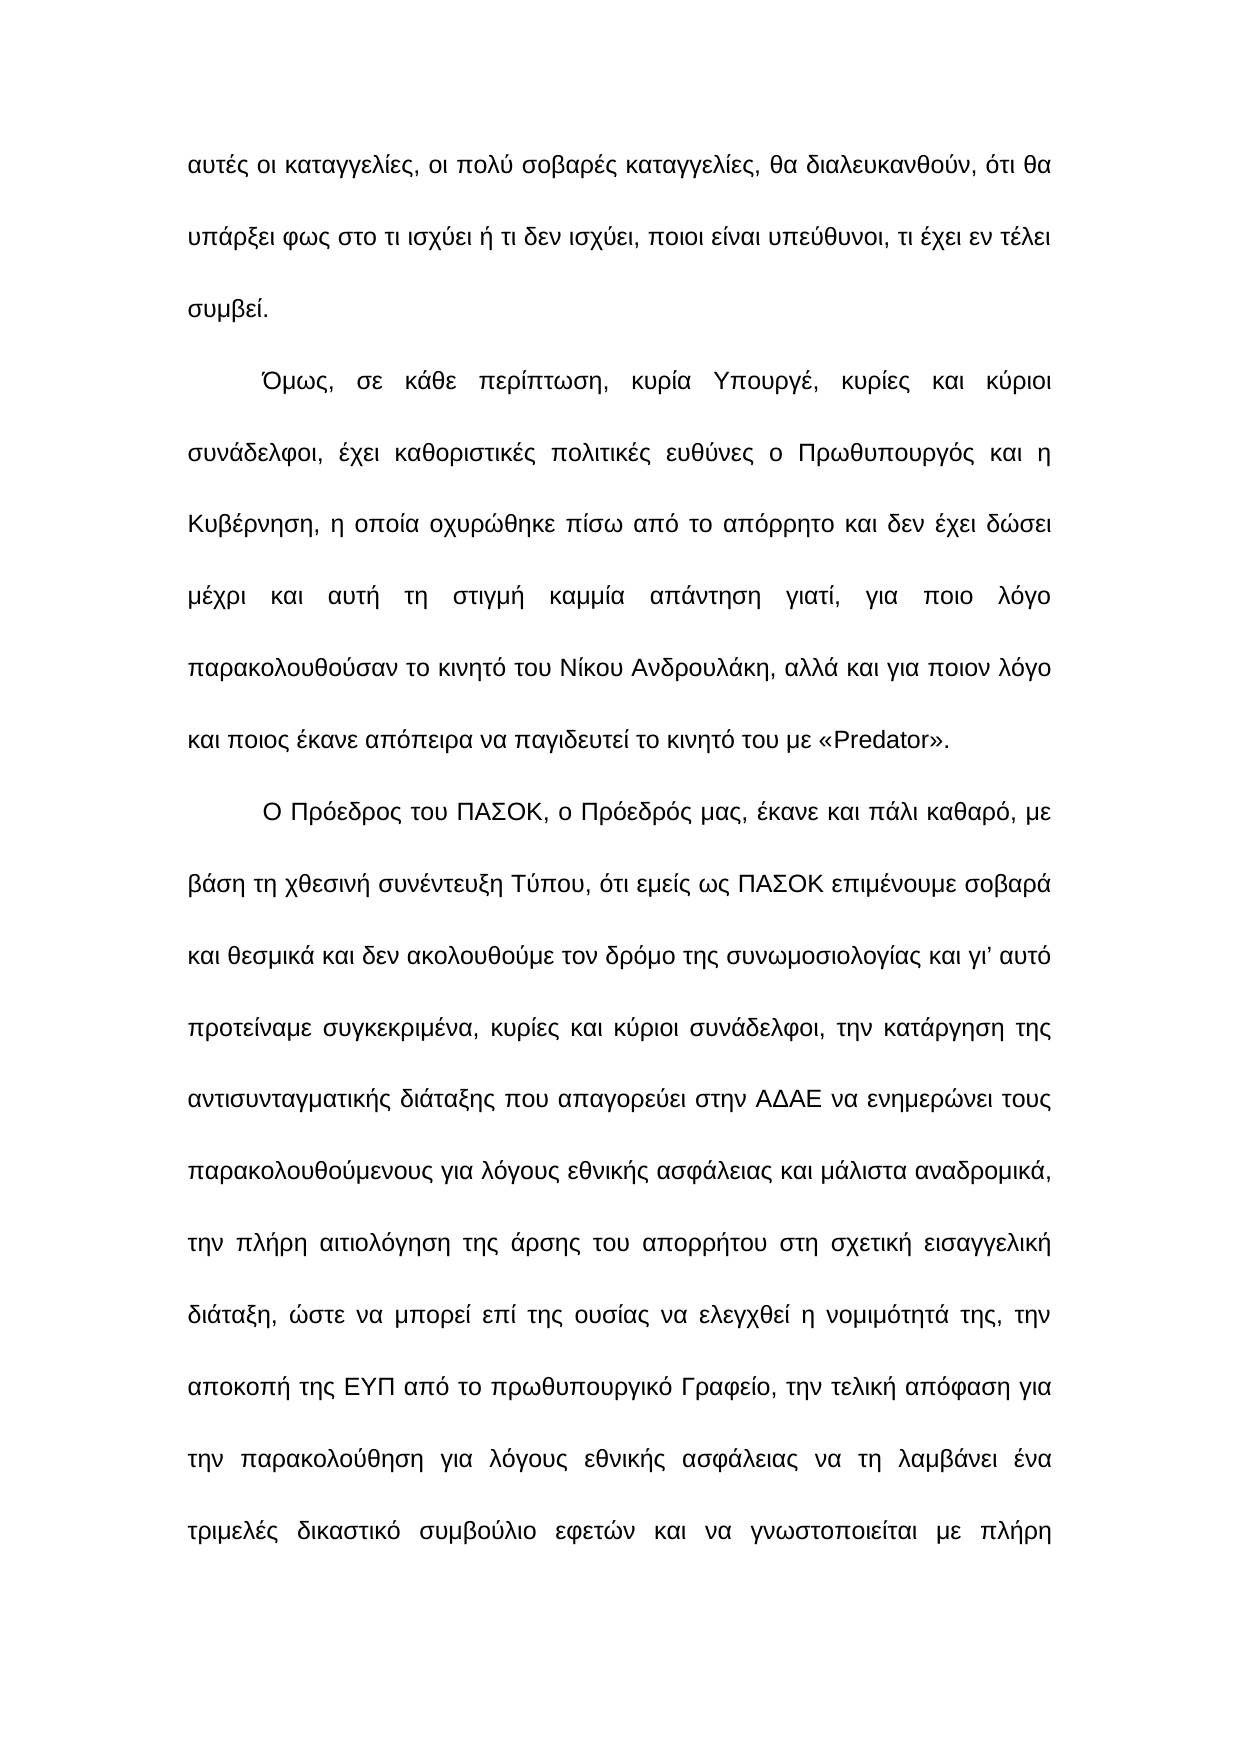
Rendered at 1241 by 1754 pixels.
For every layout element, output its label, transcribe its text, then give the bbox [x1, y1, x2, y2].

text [187, 797, 1053, 1544]
text Όμως, σε κάθε περίπτωση, κυρία Υπουργέ, κυρίες και κύριοι συνάδελφοι, έχει καθοριστικές πολιτικές ευθύνες ο Πρωθυπουργός και η Κυβέρνηση, η οποία οχυρώθηκε πίσω από το απόρρητο και δεν έχει δώσει μέχρι και αυτή τη στιγμή καμμία απάντηση γιατί, για ποιο λόγο παρακολουθούσαν το κινητό του Νίκου Ανδρουλάκη, αλλά και για ποιον λόγο και ποιος έκανε απόπειρα να παγιδευτεί το κινητό του με «Predator». [187, 366, 1053, 754]
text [187, 150, 1053, 322]
